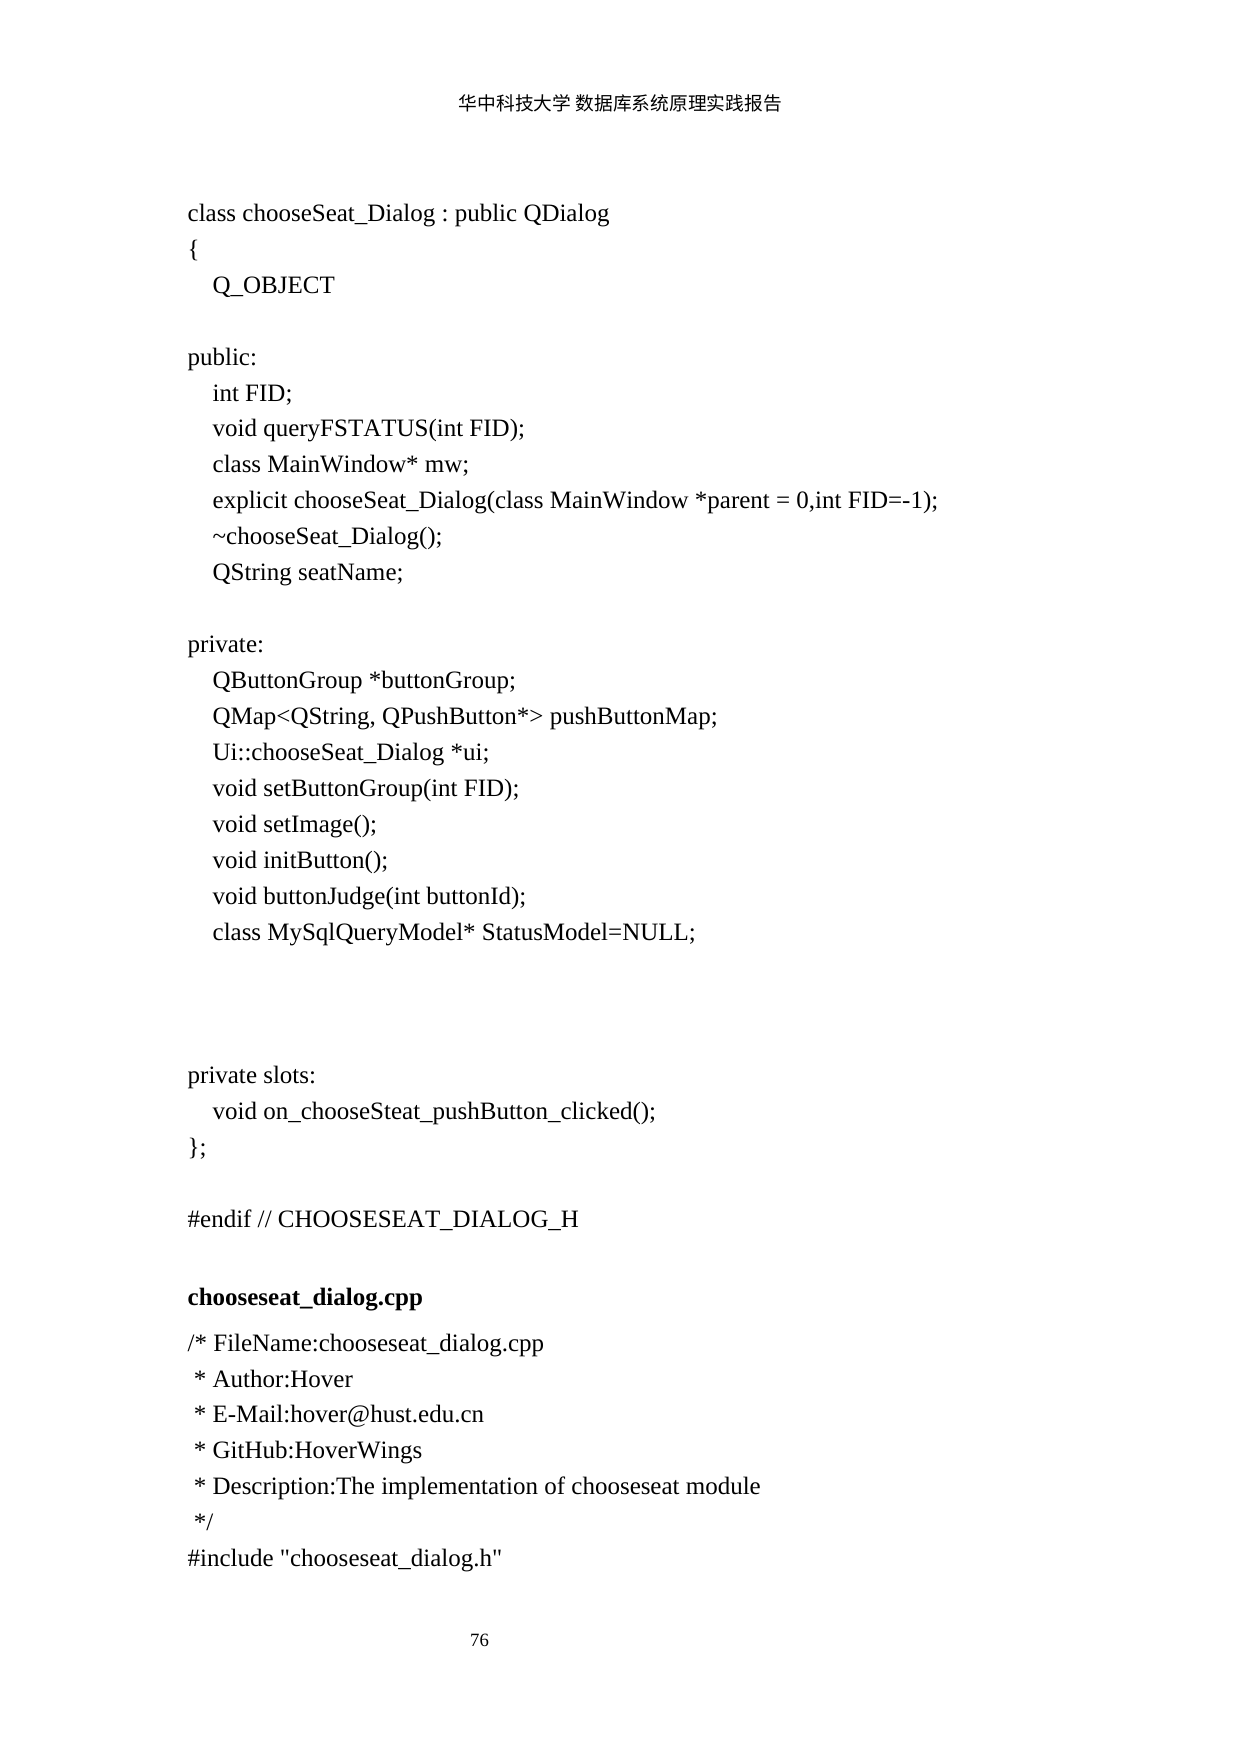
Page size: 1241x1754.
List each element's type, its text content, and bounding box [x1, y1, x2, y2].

text { [187, 234, 1053, 263]
text ~chooseSeat_Dialog(); [187, 521, 1053, 550]
text void setImage(); [187, 809, 1053, 838]
text void buttonJudge(int buttonId); [187, 881, 1053, 909]
text }; [187, 1132, 1053, 1161]
text #include "chooseseat_dialog.h" [187, 1543, 1053, 1572]
text int FID; [187, 378, 1053, 406]
text */ [187, 1507, 1053, 1536]
text class chooseSeat_Dialog : public QDialog [187, 198, 1053, 227]
text /* FileName:chooseseat_dialog.cpp [187, 1328, 1053, 1356]
text private slots: [187, 1060, 1053, 1089]
text QMap<QString, QPushButton*> pushButtonMap; [187, 701, 1053, 730]
text void setButtonGroup(int FID); [187, 773, 1053, 802]
text void on_chooseSteat_pushButton_clicked(); [187, 1096, 1053, 1125]
text * Description:The implementation of chooseseat module [187, 1471, 1053, 1500]
text #endif // CHOOSESEAT_DIALOG_H [187, 1204, 1053, 1233]
text * E-Mail:hover@hust.edu.cn [187, 1399, 1053, 1428]
text public: [187, 342, 1053, 370]
text class MySqlQueryModel* StatusModel=NULL; [187, 917, 1053, 945]
subtitle chooseseat_dialog.cpp [187, 1282, 1053, 1311]
text Q_OBJECT [187, 270, 1053, 298]
text class MainWindow* mw; [187, 449, 1053, 478]
text * GitHub:HoverWings [187, 1436, 1053, 1464]
text Ui::chooseSeat_Dialog *ui; [187, 737, 1053, 766]
text private: [187, 629, 1053, 658]
text explicit chooseSeat_Dialog(class MainWindow *parent = 0,int FID=-1); [187, 485, 1053, 514]
text QString seatName; [187, 557, 1053, 586]
text QButtonGroup *buttonGroup; [187, 665, 1053, 694]
text * Author:Hover [187, 1364, 1053, 1392]
text void initButton(); [187, 845, 1053, 873]
text void queryFSTATUS(int FID); [187, 413, 1053, 442]
